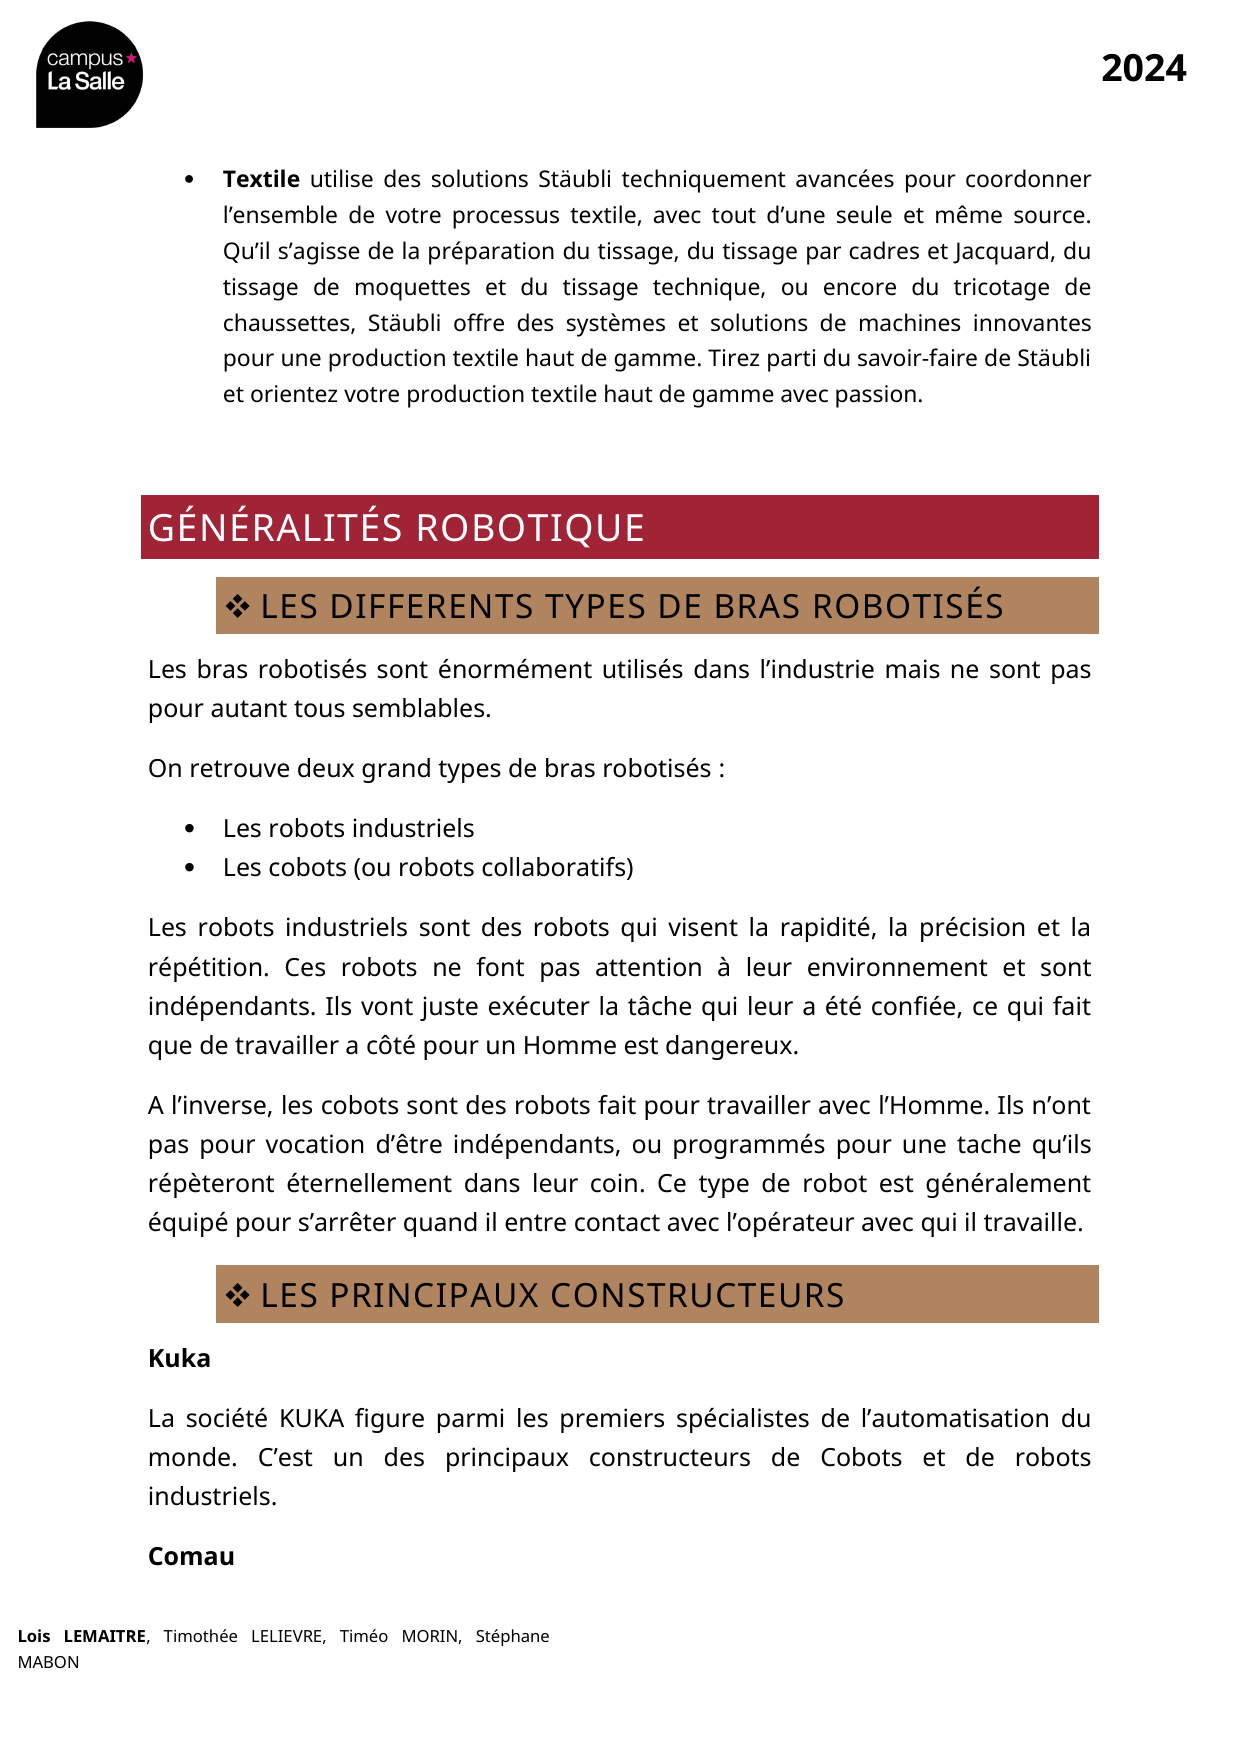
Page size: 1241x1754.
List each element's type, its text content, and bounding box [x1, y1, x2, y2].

text La société KUKA figure parmi les premiers spécialistes de l’automatisation du monde. C’est un des principaux constructeurs de Cobots et de robots industriels. [148, 1400, 1093, 1513]
text Comau [148, 1538, 1093, 1573]
subtitle les differents types de bras robotisés [223, 583, 1093, 628]
list Textile utilise des solutions Stäubli techniquement avancées pour coordonner l’ensemble de votre processus textile, avec tout d’une seule et même source. Qu’il s’agisse de la préparation du tissage, du tissage par cadres et Jacquard, du tissage de moquettes et du tissage technique, ou encore du tricotage de chaussettes, Stäubli offre des systèmes et solutions de machines innovantes pour une production textile haut de gamme. Tirez parti du savoir-faire de Stäubli et orientez votre production textile haut de gamme avec passion. [185, 163, 1093, 409]
text A l’inverse, les cobots sont des robots fait pour travailler avec l’Homme. Ils n’ont pas pour vocation d’être indépendants, ou programmés pour une tache qu’ils répèteront éternellement dans leur coin. Ce type de robot est généralement équipé pour s’arrêter quand il entre contact avec l’opérateur avec qui il travaille. [148, 1088, 1093, 1239]
text Les bras robotisés sont énormément utilisés dans l’industrie mais ne sont pas pour autant tous semblables. [148, 652, 1093, 725]
picture [30, 17, 148, 133]
list Les robots industriels [185, 811, 1093, 845]
subtitle Généralités robotique [148, 501, 1093, 552]
list Les cobots (ou robots collaboratifs) [185, 850, 1093, 884]
subtitle les principaux constructeurs [223, 1271, 1093, 1317]
text On retrouve deux grand types de bras robotisés : [148, 751, 1093, 785]
text Kuka [148, 1340, 1093, 1374]
text Les robots industriels sont des robots qui visent la rapidité, la précision et la répétition. Ces robots ne font pas attention à leur environnement et sont indépendants. Ils vont juste exécuter la tâche qui leur a été confiée, ce qui fait que de travailler a côté pour un Homme est dangereux. [148, 910, 1093, 1062]
